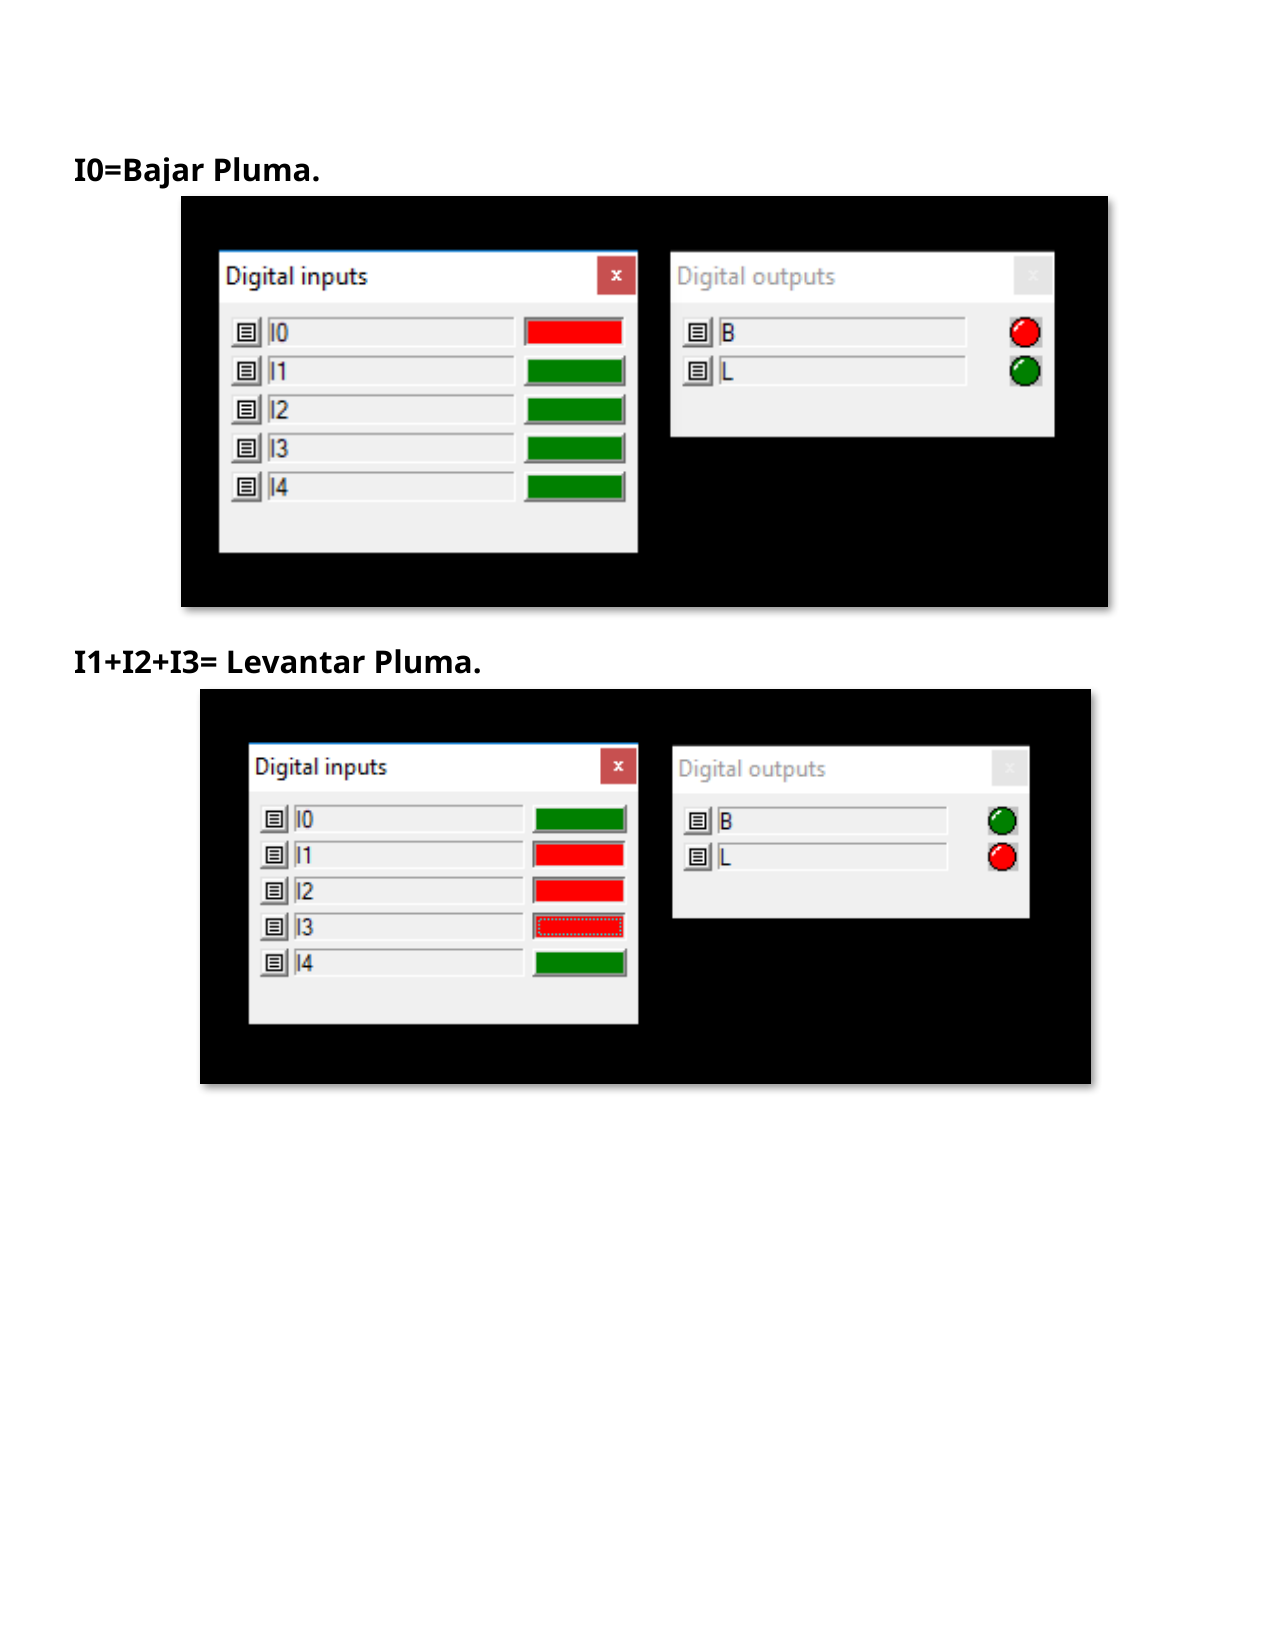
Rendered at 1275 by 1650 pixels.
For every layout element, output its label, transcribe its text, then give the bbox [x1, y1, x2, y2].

text I1+I2+I3= Levantar Pluma. [74, 641, 1181, 683]
picture [187, 203, 1101, 600]
text I0=Bajar Pluma. [74, 148, 1181, 190]
picture [206, 696, 1084, 1078]
